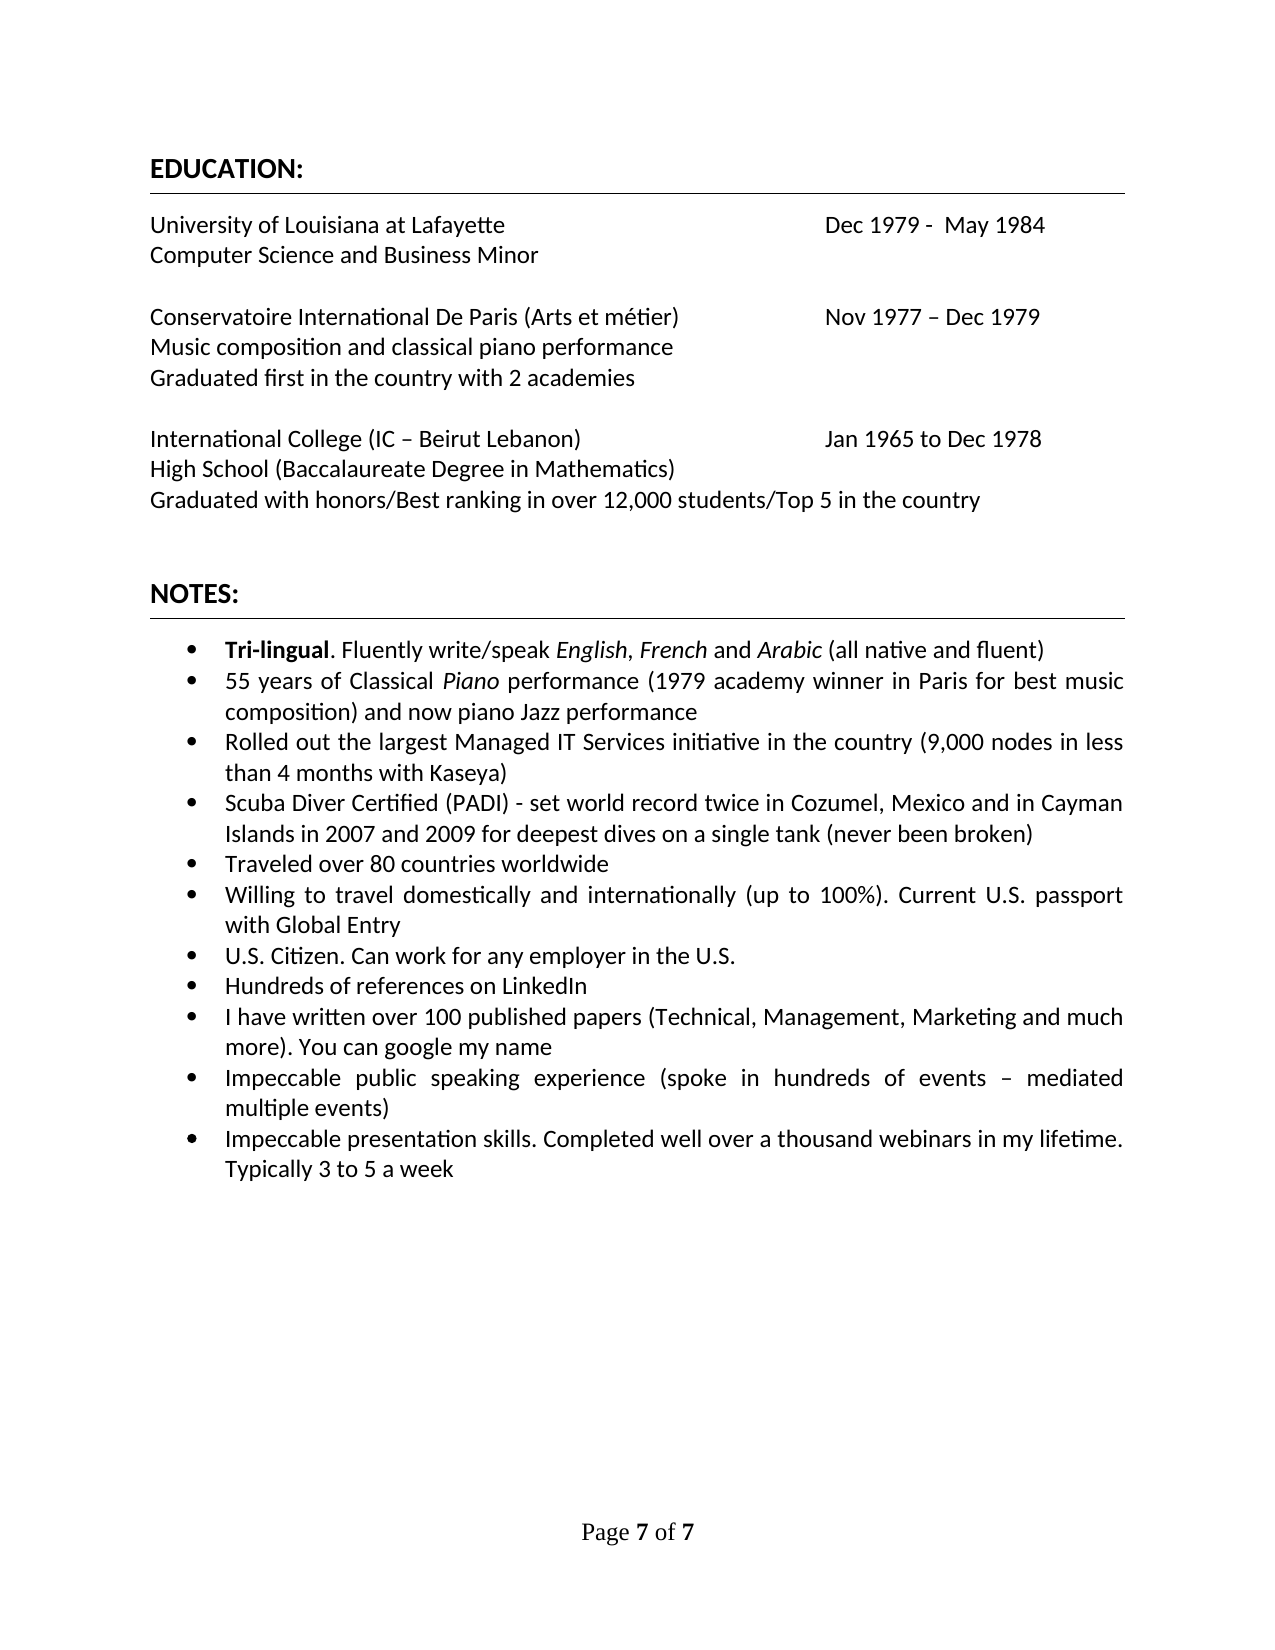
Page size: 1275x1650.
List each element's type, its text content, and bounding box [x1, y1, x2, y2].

text Computer Science and Business Minor [150, 240, 1125, 270]
text University of Louisiana at Lafayette Dec 1979 - May 1984 [150, 209, 1125, 240]
list Tri-lingual. Fluently write/speak English, French and Arabic (all native and fluent) [187, 634, 1125, 665]
list U.S. Citizen. Can work for any employer in the U.S. [187, 940, 1125, 970]
text International College (IC – Beirut Lebanon) Jan 1965 to Dec 1978 [150, 423, 1125, 453]
list Impeccable public speaking experience (spoke in hundreds of events – mediated multiple events) [187, 1062, 1125, 1123]
list Traveled over 80 countries worldwide [187, 848, 1125, 879]
list Rolled out the largest Managed IT Services initiative in the country (9,000 nodes in less than 4 months with Kaseya) [187, 726, 1125, 787]
text Conservatoire International De Paris (Arts et métier) Nov 1977 – Dec 1979 [150, 301, 1125, 331]
text Graduated first in the country with 2 academies [150, 362, 1125, 392]
text EDUCATION: [150, 150, 1125, 186]
list Willing to travel domestically and internationally (up to 100%). Current U.S. passport with Global Entry [187, 879, 1125, 940]
list Scuba Diver Certified (PADI) - set world record twice in Cozumel, Mexico and in Cayman Islands in 2007 and 2009 for deepest dives on a single tank (never been broken) [187, 787, 1125, 848]
text Graduated with honors/Best ranking in over 12,000 students/Top 5 in the country [150, 484, 1125, 514]
list Impeccable presentation skills. Completed well over a thousand webinars in my lifetime. Typically 3 to 5 a week [187, 1123, 1125, 1184]
text NOTES: [150, 575, 1125, 611]
text High School (Baccalaureate Degree in Mathematics) [150, 453, 1125, 484]
text Music composition and classical piano performance [150, 331, 1125, 362]
list Hundreds of references on LinkedIn [187, 970, 1125, 1001]
list 55 years of Classical Piano performance (1979 academy winner in Paris for best music composition) and now piano Jazz performance [187, 665, 1125, 726]
list I have written over 100 published papers (Technical, Management, Marketing and much more). You can google my name [187, 1001, 1125, 1062]
